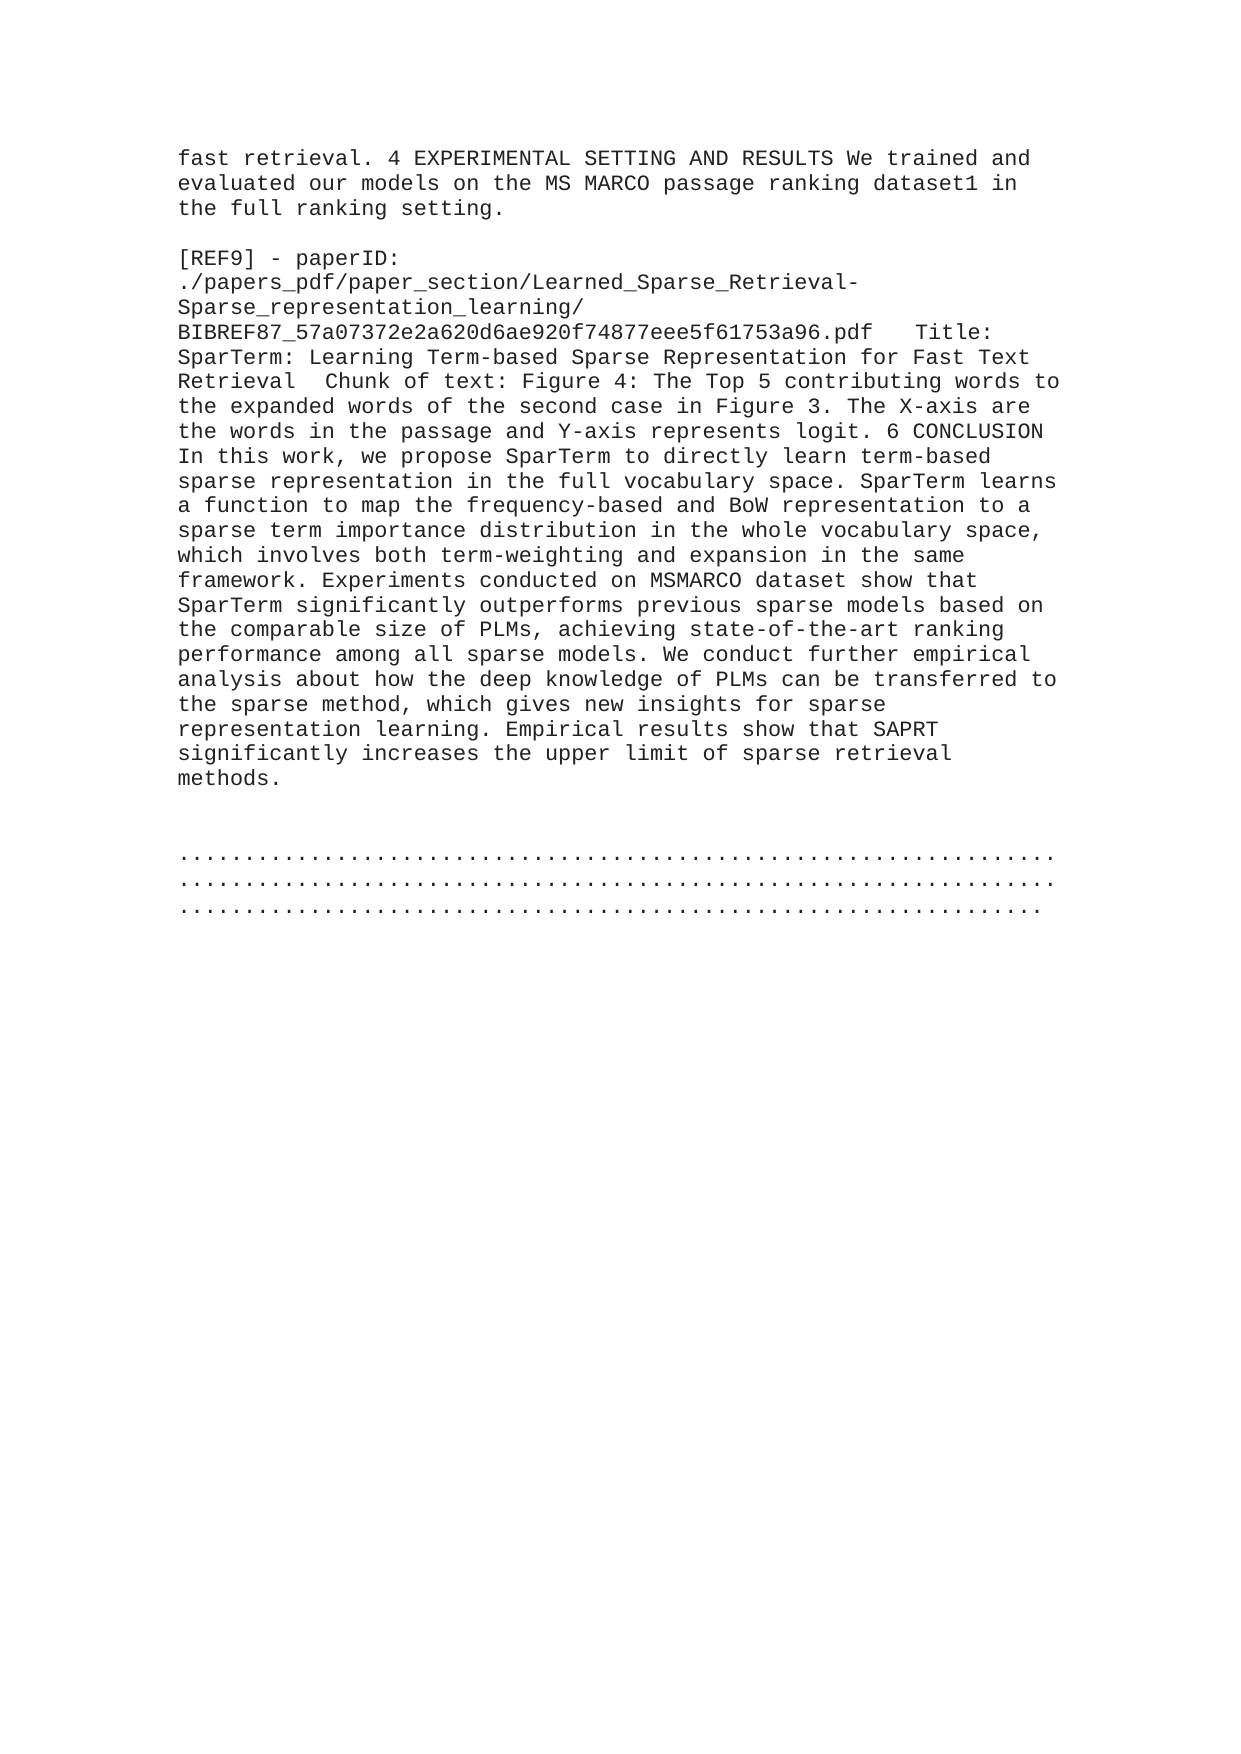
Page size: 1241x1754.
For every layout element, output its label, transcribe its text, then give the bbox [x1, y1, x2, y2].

text [REF9] - paperID: ./papers_pdf/paper_section/Learned_Sparse_Retrieval-Sparse_representation_learning/BIBREF87_57a07372e2a620d6ae920f74877eee5f61753a96.pdf Title: SparTerm: Learning Term-based Sparse Representation for Fast Text Retrieval Chunk of text: Figure 4: The Top 5 contributing words to the expanded words of the second case in Figure 3. The X-axis are the words in the passage and Y-axis represents logit. 6 CONCLUSION In this work, we propose SparTerm to directly learn term-based sparse representation in the full vocabulary space. SparTerm learns a function to map the frequency-based and BoW representation to a sparse term importance distribution in the whole vocabulary space, which involves both term-weighting and expansion in the same framework. Experiments conducted on MSMARCO dataset show that SparTerm significantly outperforms previous sparse models based on the comparable size of PLMs, achieving state-of-the-art ranking performance among all sparse models. We conduct further empirical analysis about how the deep knowledge of PLMs can be transferred to the sparse method, which gives new insights for sparse representation learning. Empirical results show that SAPRT significantly increases the upper limit of sparse retrieval methods. [177, 247, 1063, 792]
text ........................................................................................................................................................................................................ [177, 842, 1063, 920]
